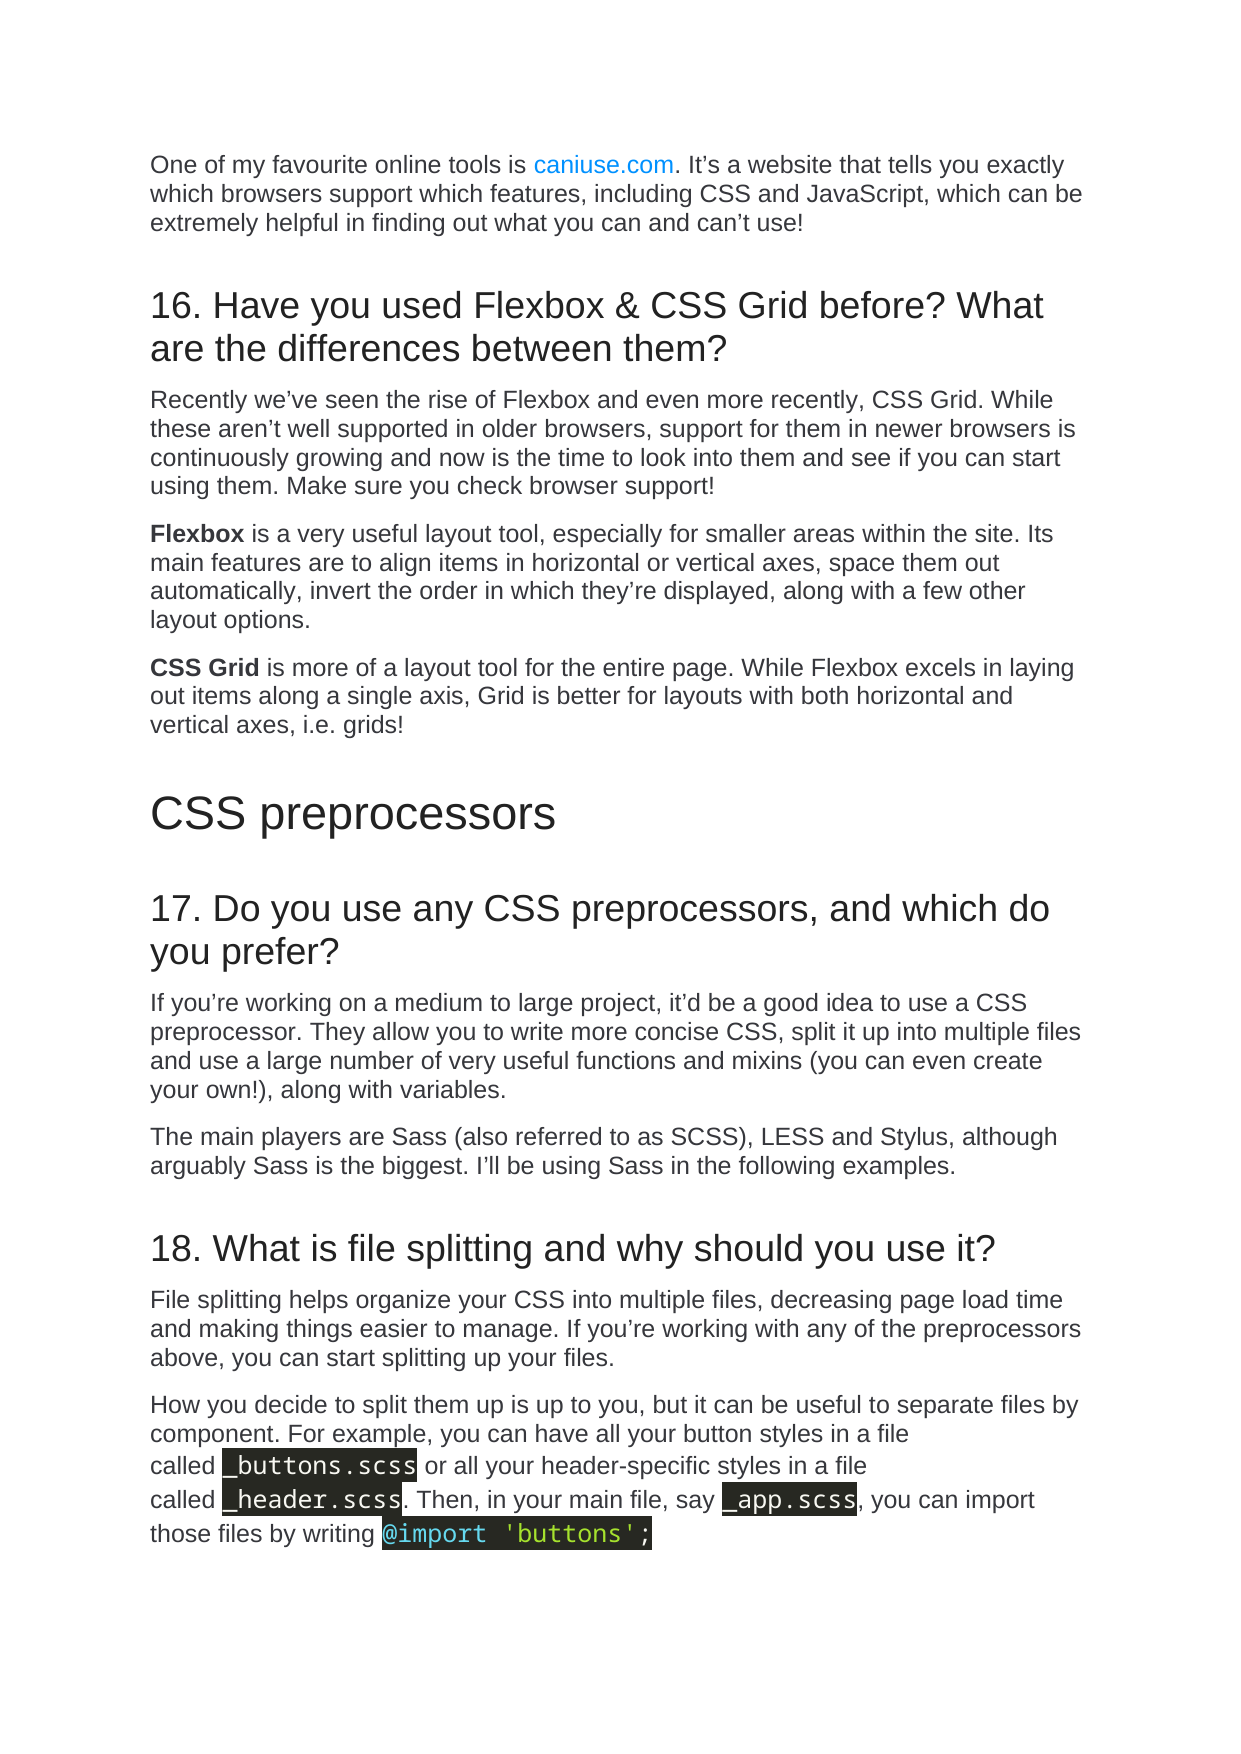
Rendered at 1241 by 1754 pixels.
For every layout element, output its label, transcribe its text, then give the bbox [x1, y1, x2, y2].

text 18. What is file splitting and why should you use it? [150, 1226, 1090, 1269]
text Recently we’ve seen the rise of Flexbox and even more recently, CSS Grid. While these aren’t well supported in older browsers, support for them in newer browsers is continuously growing and now is the time to look into them and see if you can start using them. Make sure you check browser support! [150, 385, 1090, 500]
text CSS preprocessors [150, 786, 1090, 839]
text If you’re working on a medium to large project, it’d be a good idea to use a CSS preprocessor. They allow you to write more concise CSS, split it up into multiple files and use a large number of very useful functions and mixins (you can even create your own!), along with variables. [150, 988, 1090, 1103]
text How you decide to split them up is up to you, but it can be useful to separate files by component. For example, you can have all your button styles in a file called _buttons.scss or all your header-specific styles in a file called _header.scss. Then, in your main file, say _app.scss, you can import those files by writing @import 'buttons'; [150, 1390, 1090, 1550]
text Flexbox is a very useful layout tool, especially for smaller areas within the site. Its main features are to align items in horizontal or vertical axes, space them out automatically, invert the order in which they’re displayed, along with a few other layout options. [150, 519, 1090, 634]
text CSS Grid is more of a layout tool for the entire page. While Flexbox excels in laying out items along a single axis, Grid is better for layouts with both horizontal and vertical axes, i.e. grids! [150, 652, 1090, 739]
text The main players are Sass (also referred to as SCSS), LESS and Stylus, although arguably Sass is the biggest. I’ll be using Sass in the following examples. [150, 1122, 1090, 1179]
text File splitting helps organize your CSS into multiple files, decreasing page load time and making things easier to manage. If you’re working with any of the preprocessors above, you can start splitting up your files. [150, 1285, 1090, 1371]
text 17. Do you use any CSS preprocessors, and which do you prefer? [150, 886, 1090, 973]
text 16. Have you used Flexbox & CSS Grid before? What are the differences between them? [150, 283, 1090, 369]
text One of my favourite online tools is caniuse.com. It’s a website that tells you exactly which browsers support which features, including CSS and JavaScript, which can be extremely helpful in finding out what you can and can’t use! [150, 150, 1090, 236]
